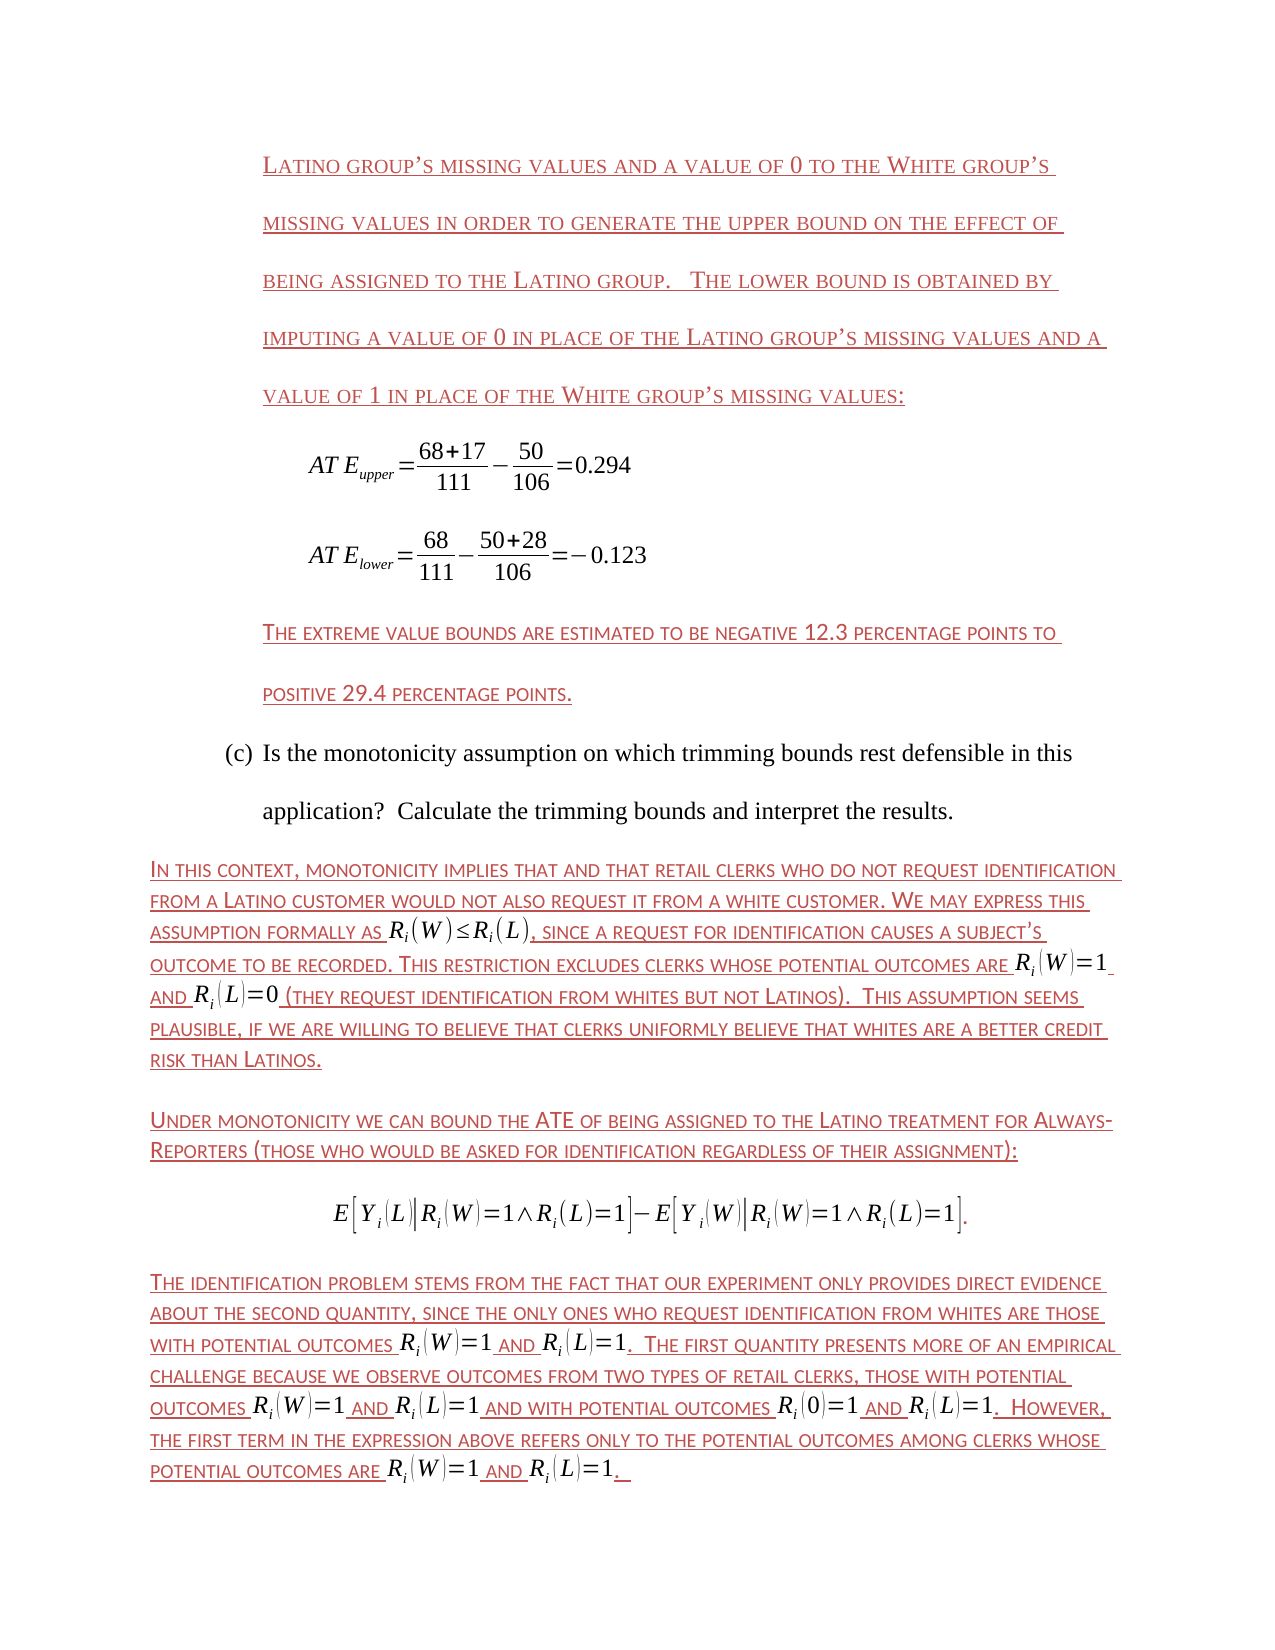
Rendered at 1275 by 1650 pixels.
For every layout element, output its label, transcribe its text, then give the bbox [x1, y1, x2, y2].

text The extreme value bounds are estimated to be negative 12.3 percentage points to positive 29.4 percentage points. [262, 616, 1125, 708]
text In this context, monotonicity implies that and that retail clerks who do not request identification from a Latino customer would not also request it from a white customer. We may express this assumption formally as , since a request for identification causes a subject’s outcome to be recorded. This restriction excludes clerks whose potential outcomes are and (they request identification from whites but not Latinos). This assumption seems plausible, if we are willing to believe that clerks uniformly believe that whites are a better credit risk than Latinos. [150, 853, 1125, 1073]
text The identification problem stems from the fact that our experiment only provides direct evidence about the second quantity, since the only ones who request identification from whites are those with potential outcomes and . The first quantity presents more of an empirical challenge because we observe outcomes from two types of retail clerks, those with potential outcomes and and with potential outcomes and . However, the first term in the expression above refers only to the potential outcomes among clerks whose potential outcomes are and . [150, 1266, 1125, 1486]
text Under monotonicity we can bound the ATE of being assigned to the Latino treatment for Always-Reporters (those who would be asked for identification regardless of their assignment): [150, 1104, 1125, 1165]
text . [150, 1195, 1125, 1235]
list Is the monotonicity assumption on which trimming bounds rest defensible in this application? Calculate the trimming bounds and interpret the results. [225, 738, 1125, 825]
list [225, 150, 1125, 409]
